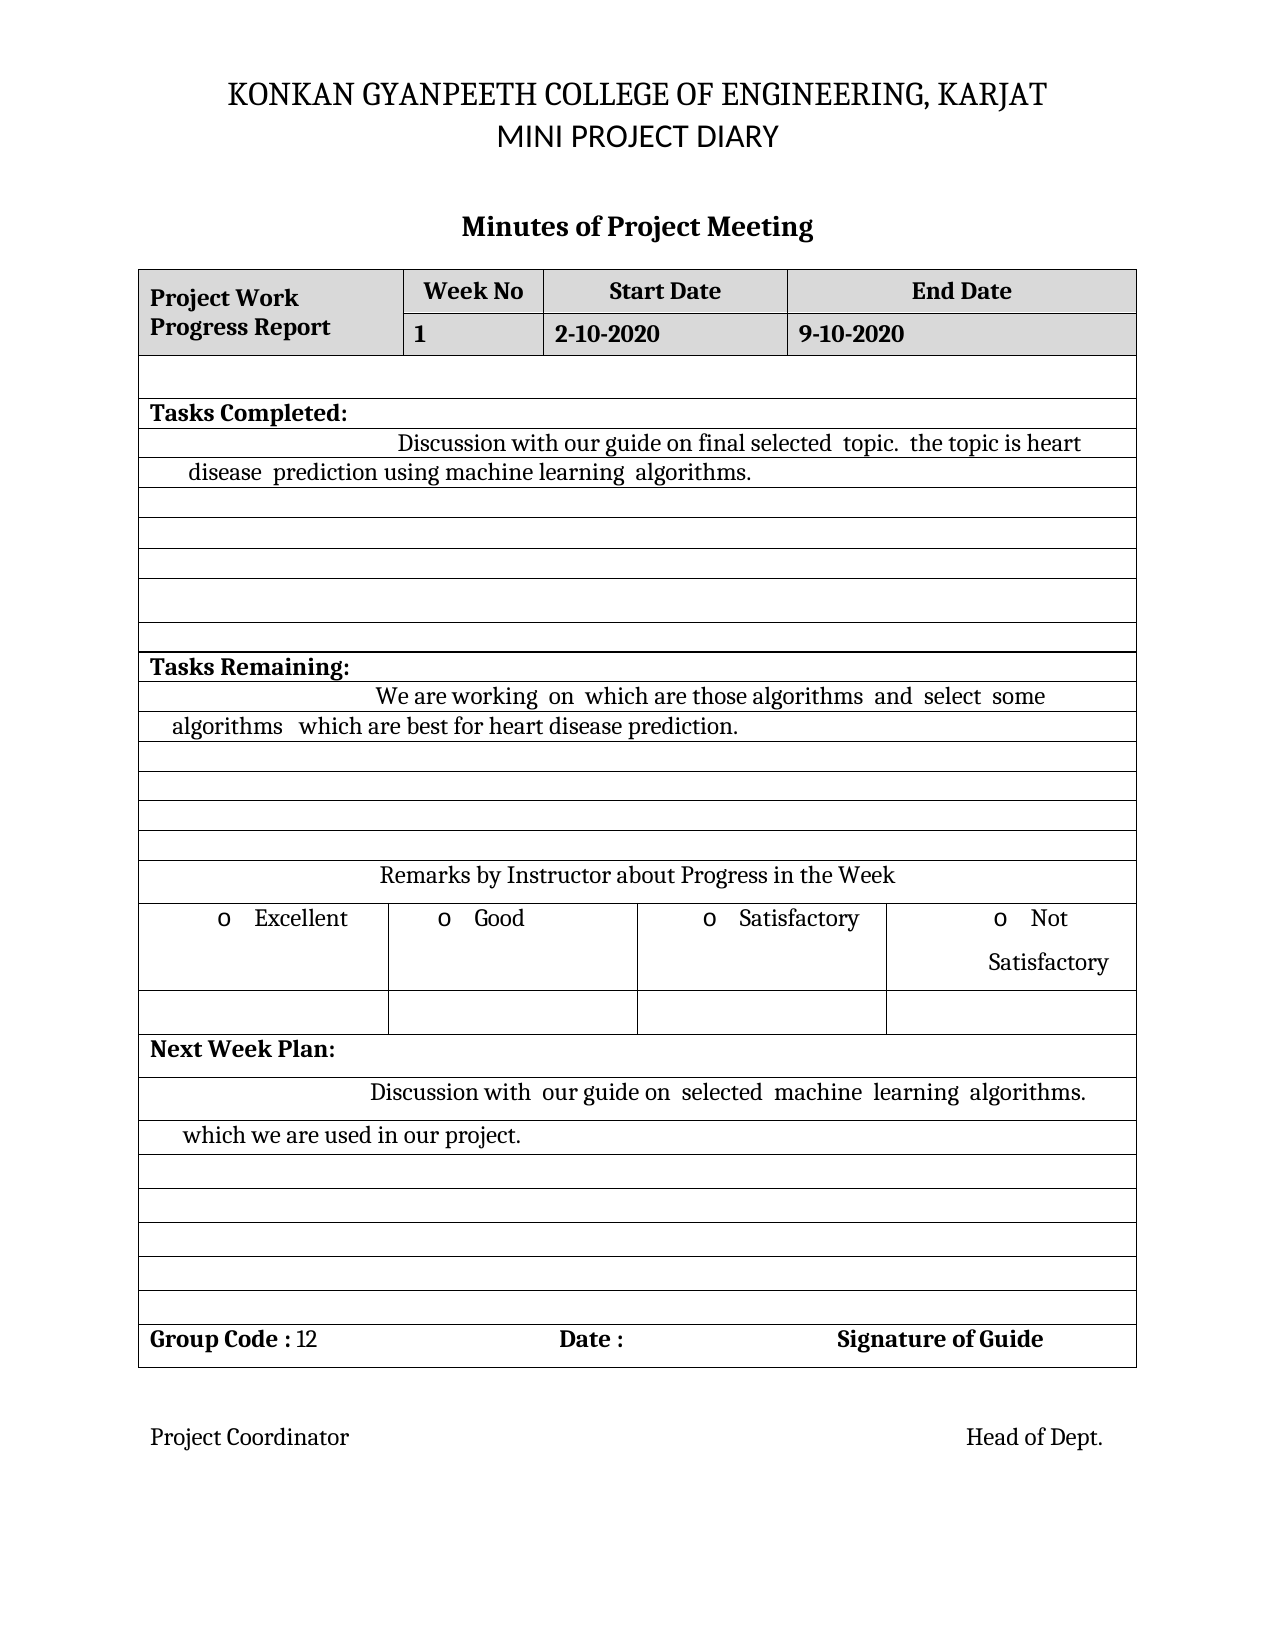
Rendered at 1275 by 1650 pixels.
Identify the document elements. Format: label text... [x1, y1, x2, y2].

table_cell Remarks by Instructor about Progress in the Week [139, 861, 1136, 903]
table_cell [139, 991, 388, 1034]
table_cell [638, 991, 886, 1034]
table_header Start Date [544, 270, 787, 312]
table_cell [139, 1257, 1136, 1290]
table_cell [139, 1155, 1136, 1188]
table_cell [139, 1189, 1136, 1222]
table_cell Next Week Plan: [139, 1035, 1136, 1077]
table_cell [139, 488, 1136, 517]
table_cell [139, 1223, 1136, 1256]
text Minutes of Project Meeting [150, 210, 1125, 243]
table_cell Tasks Completed: [139, 399, 1136, 427]
table_cell Not Satisfactory [887, 904, 1136, 990]
table_cell [139, 549, 1136, 577]
table_header Project Work Progress Report [139, 270, 403, 355]
table_cell [139, 801, 1136, 830]
table_cell [887, 991, 1136, 1034]
table_cell disease prediction using machine learning algorithms. [139, 458, 1136, 487]
table_cell [139, 1291, 1136, 1324]
table_cell [139, 356, 1136, 398]
table_cell [139, 518, 1136, 548]
table_cell 2-10-2020 [544, 314, 787, 355]
table_cell Good [389, 904, 637, 990]
table_header End Date [788, 270, 1136, 312]
table_cell Discussion with our guide on selected machine learning algorithms. [139, 1078, 1136, 1120]
table_cell Group Code : 12 Date : Signature of Guide [139, 1325, 1136, 1367]
table_cell 1 [404, 314, 543, 355]
table_cell Tasks Remaining: [139, 653, 1136, 681]
table_cell [389, 991, 637, 1034]
table_cell 9-10-2020 [788, 314, 1136, 355]
table_cell which we are used in our project. [139, 1121, 1136, 1154]
text Project Coordinator Head of Dept. [150, 1423, 1125, 1454]
table_cell Satisfactory [638, 904, 886, 990]
table_cell [139, 831, 1136, 860]
table_cell Discussion with our guide on final selected topic. the topic is heart [139, 429, 1136, 457]
table_cell [139, 772, 1136, 800]
table_cell algorithms which are best for heart disease prediction. [139, 712, 1136, 741]
table_cell We are working on which are those algorithms and select some [139, 682, 1136, 711]
table_cell [139, 623, 1136, 651]
table_header Week No [404, 270, 543, 312]
table_cell [139, 742, 1136, 771]
table_cell Excellent [139, 904, 388, 990]
table_cell [139, 579, 1136, 622]
